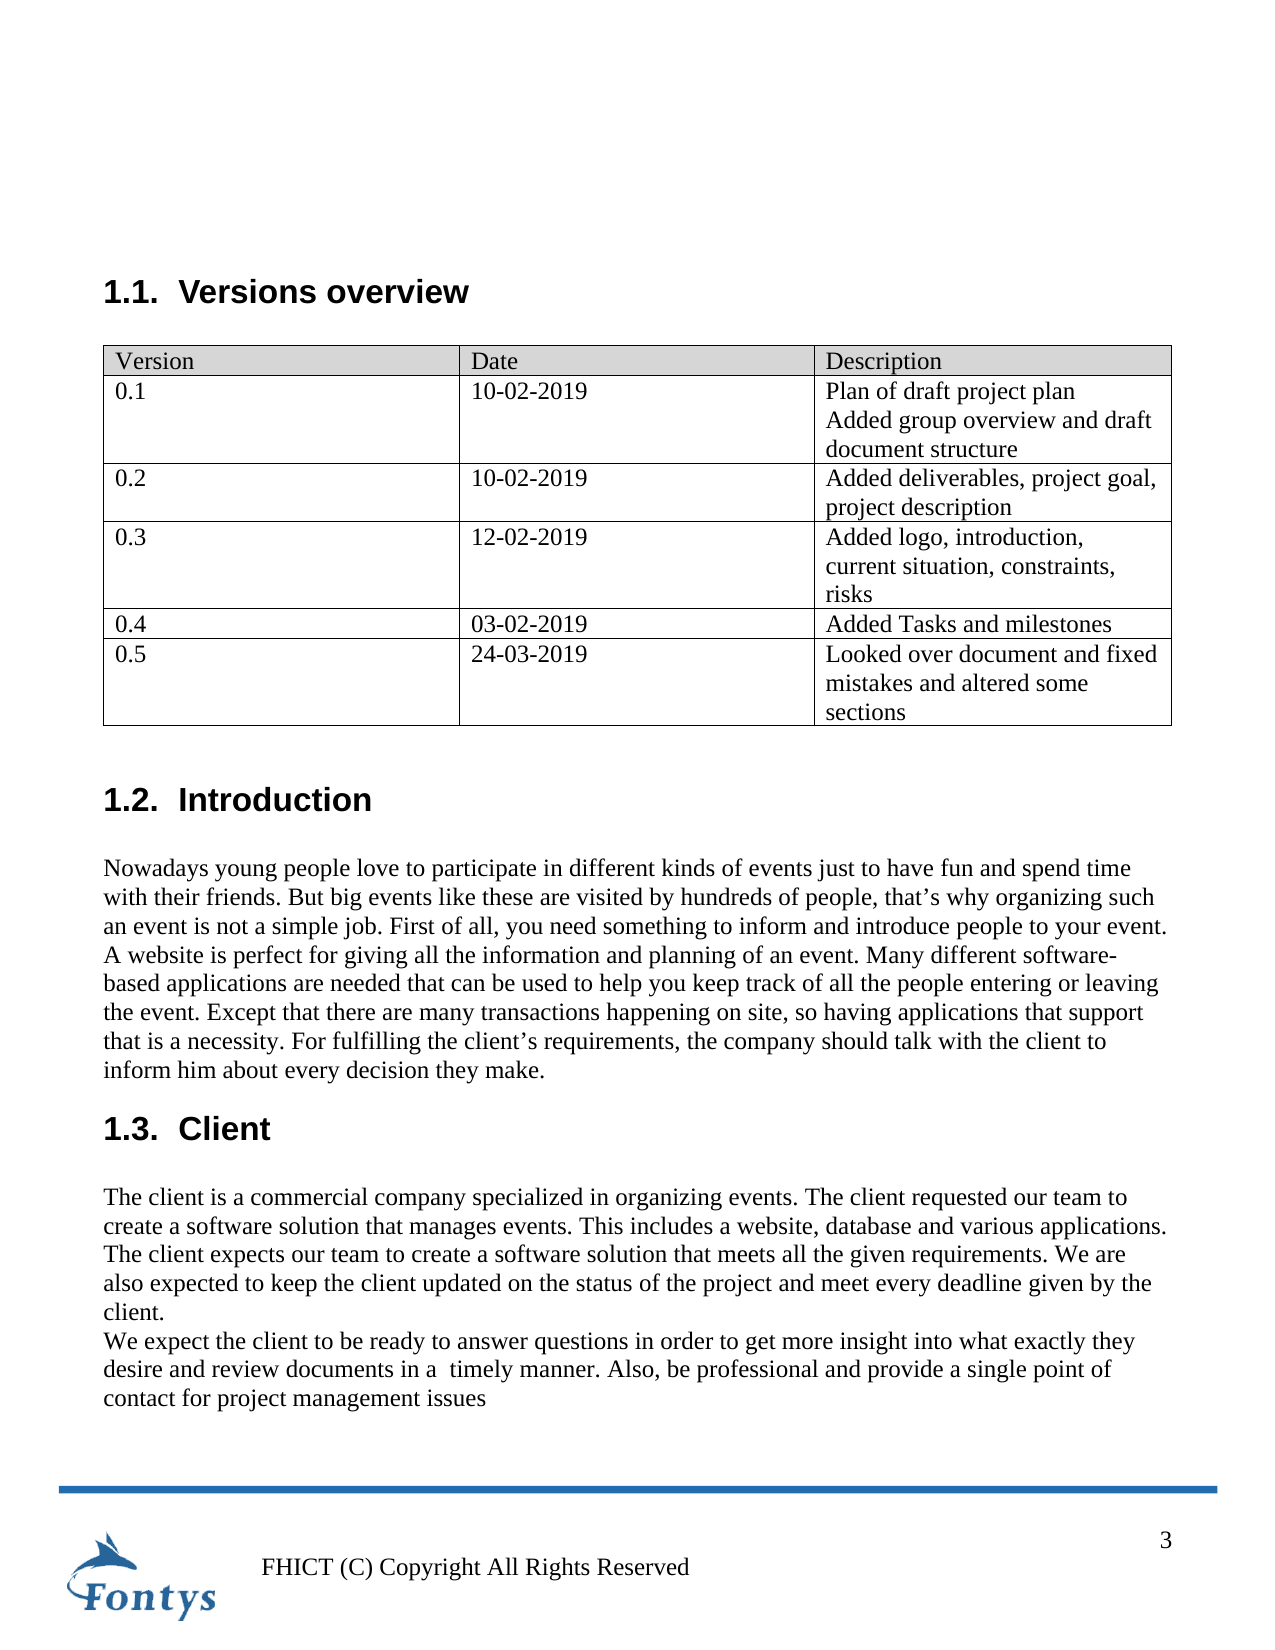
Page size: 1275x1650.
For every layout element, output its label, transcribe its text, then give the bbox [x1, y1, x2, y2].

subtitle Versions overview [103, 272, 1172, 310]
text The client is a commercial company specialized in organizing events. The client requested our team to create a software solution that manages events. This includes a website, database and various applications. [103, 1182, 1172, 1239]
table_header Version [104, 346, 459, 375]
table_header Date [460, 346, 814, 375]
table_cell Added logo, introduction, current situation, constraints, risks [815, 522, 1171, 608]
table_cell 10-02-2019 [460, 376, 814, 462]
table_cell 12-02-2019 [460, 522, 814, 608]
table_cell 0.3 [104, 522, 459, 608]
text We expect the client to be ready to answer questions in order to get more insight into what exactly they desire and review documents in a timely manner. Also, be professional and provide a single point of contact for project management issues [103, 1326, 1172, 1412]
table_cell Added deliverables, project goal, project description [815, 464, 1171, 521]
text Nowadays young people love to participate in different kinds of events just to have fun and spend time with their friends. But big events like these are visited by hundreds of people, that’s why organizing such an event is not a simple job. First of all, you need something to inform and introduce people to your event. A website is perfect for giving all the information and planning of an event. Many different software-based applications are needed that can be used to help you keep track of all the people entering or leaving the event. Except that there are many transactions happening on site, so having applications that support that is a necessity. For fulfilling the client’s requirements, the company should talk with the client to inform him about every decision they make. [103, 853, 1172, 1083]
subtitle Client [103, 1108, 1172, 1147]
table_cell 0.1 [104, 376, 459, 462]
text The client expects our team to create a software solution that meets all the given requirements. We are also expected to keep the client updated on the status of the project and meet every deadline given by the client. [103, 1239, 1172, 1326]
table_cell 0.4 [104, 609, 459, 638]
table_cell 0.2 [104, 464, 459, 521]
table_cell 0.5 [104, 639, 459, 725]
table_header Description [815, 346, 1171, 375]
table_cell 03-02-2019 [460, 609, 814, 638]
table_cell Added Tasks and milestones [815, 609, 1171, 638]
table_cell 24-03-2019 [460, 639, 814, 725]
table_cell Looked over document and fixed mistakes and altered some sections [815, 639, 1171, 725]
table_cell Plan of draft project plan Added group overview and draft document structure [815, 376, 1171, 462]
table_cell 10-02-2019 [460, 464, 814, 521]
subtitle Introduction [103, 780, 1172, 818]
